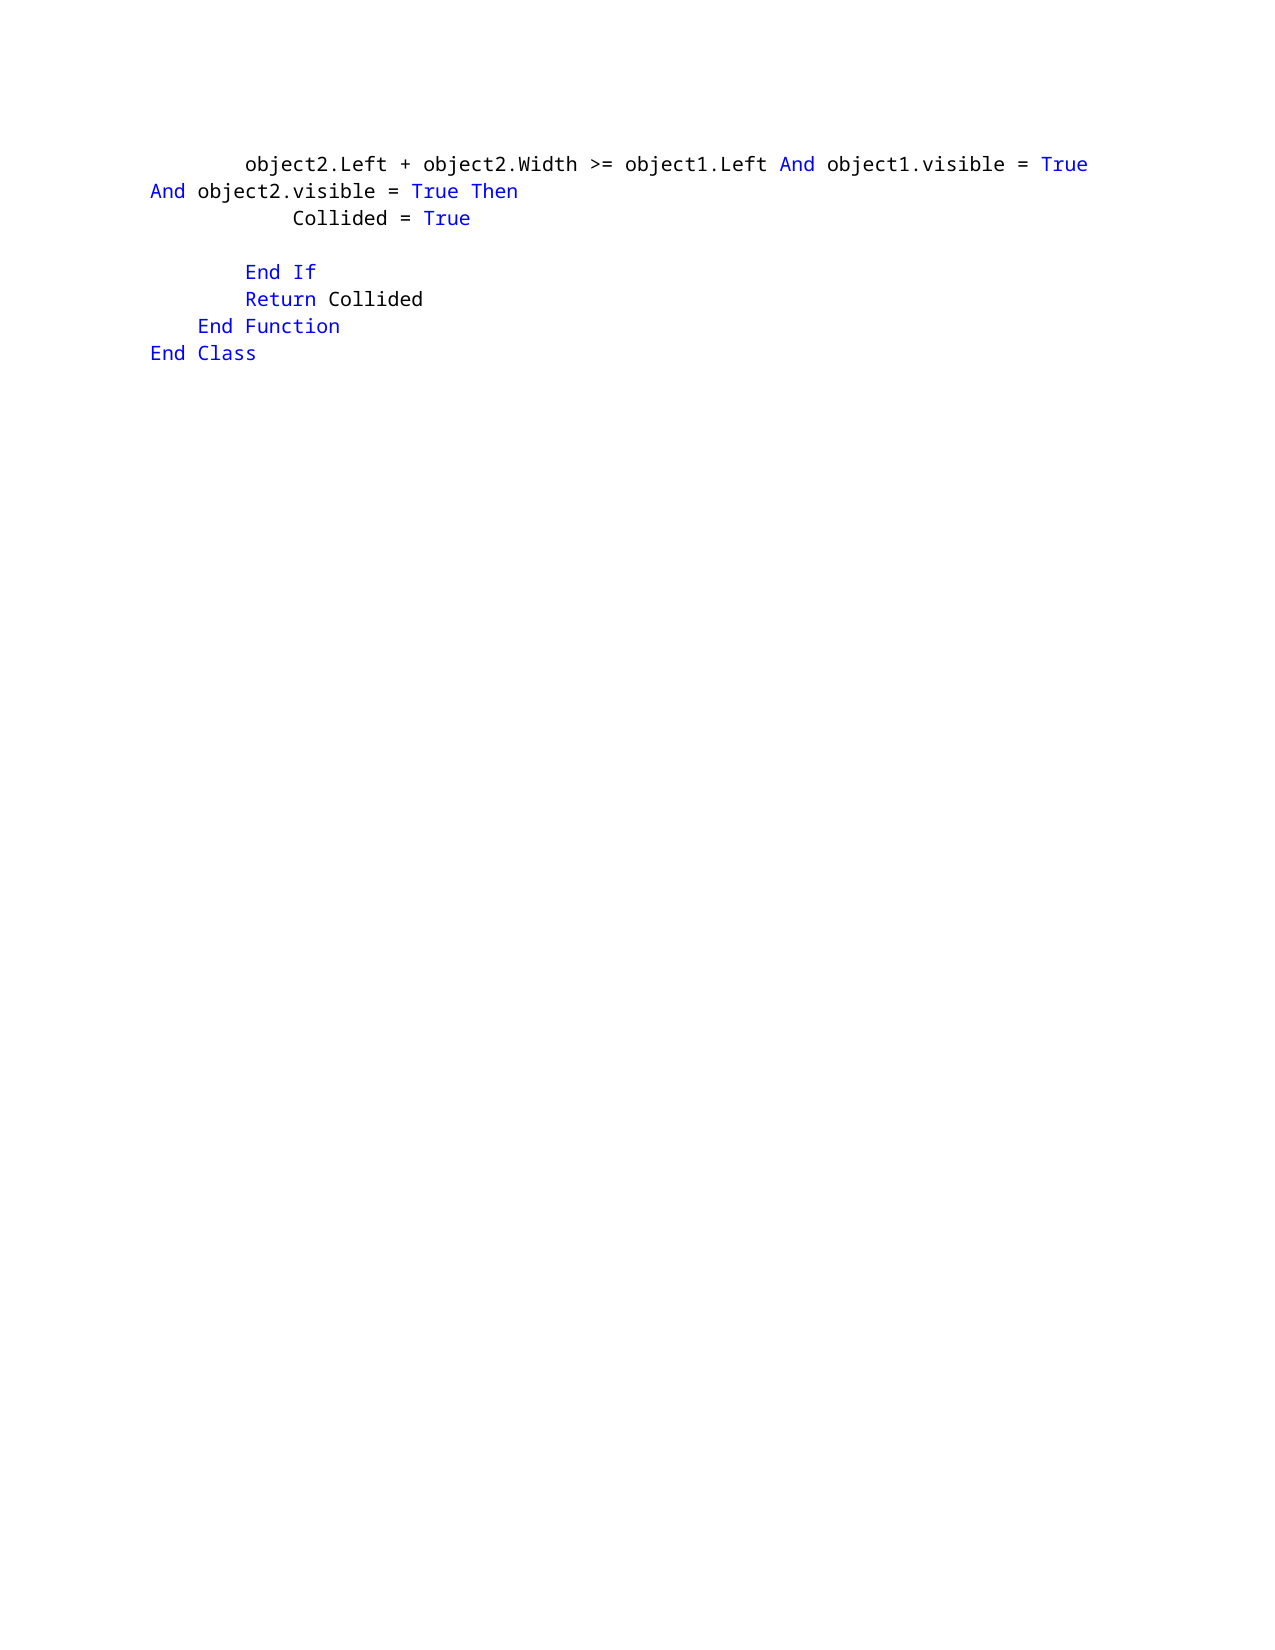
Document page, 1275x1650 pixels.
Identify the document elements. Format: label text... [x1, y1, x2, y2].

text Collided = True [150, 204, 1125, 231]
text End If [150, 258, 1125, 285]
text object2.Left + object2.Width >= object1.Left And object1.visible = True And object2.visible = True Then [150, 150, 1125, 204]
text Return Collided [150, 285, 1125, 312]
text End Function [150, 312, 1125, 339]
text End Class [150, 339, 1125, 366]
